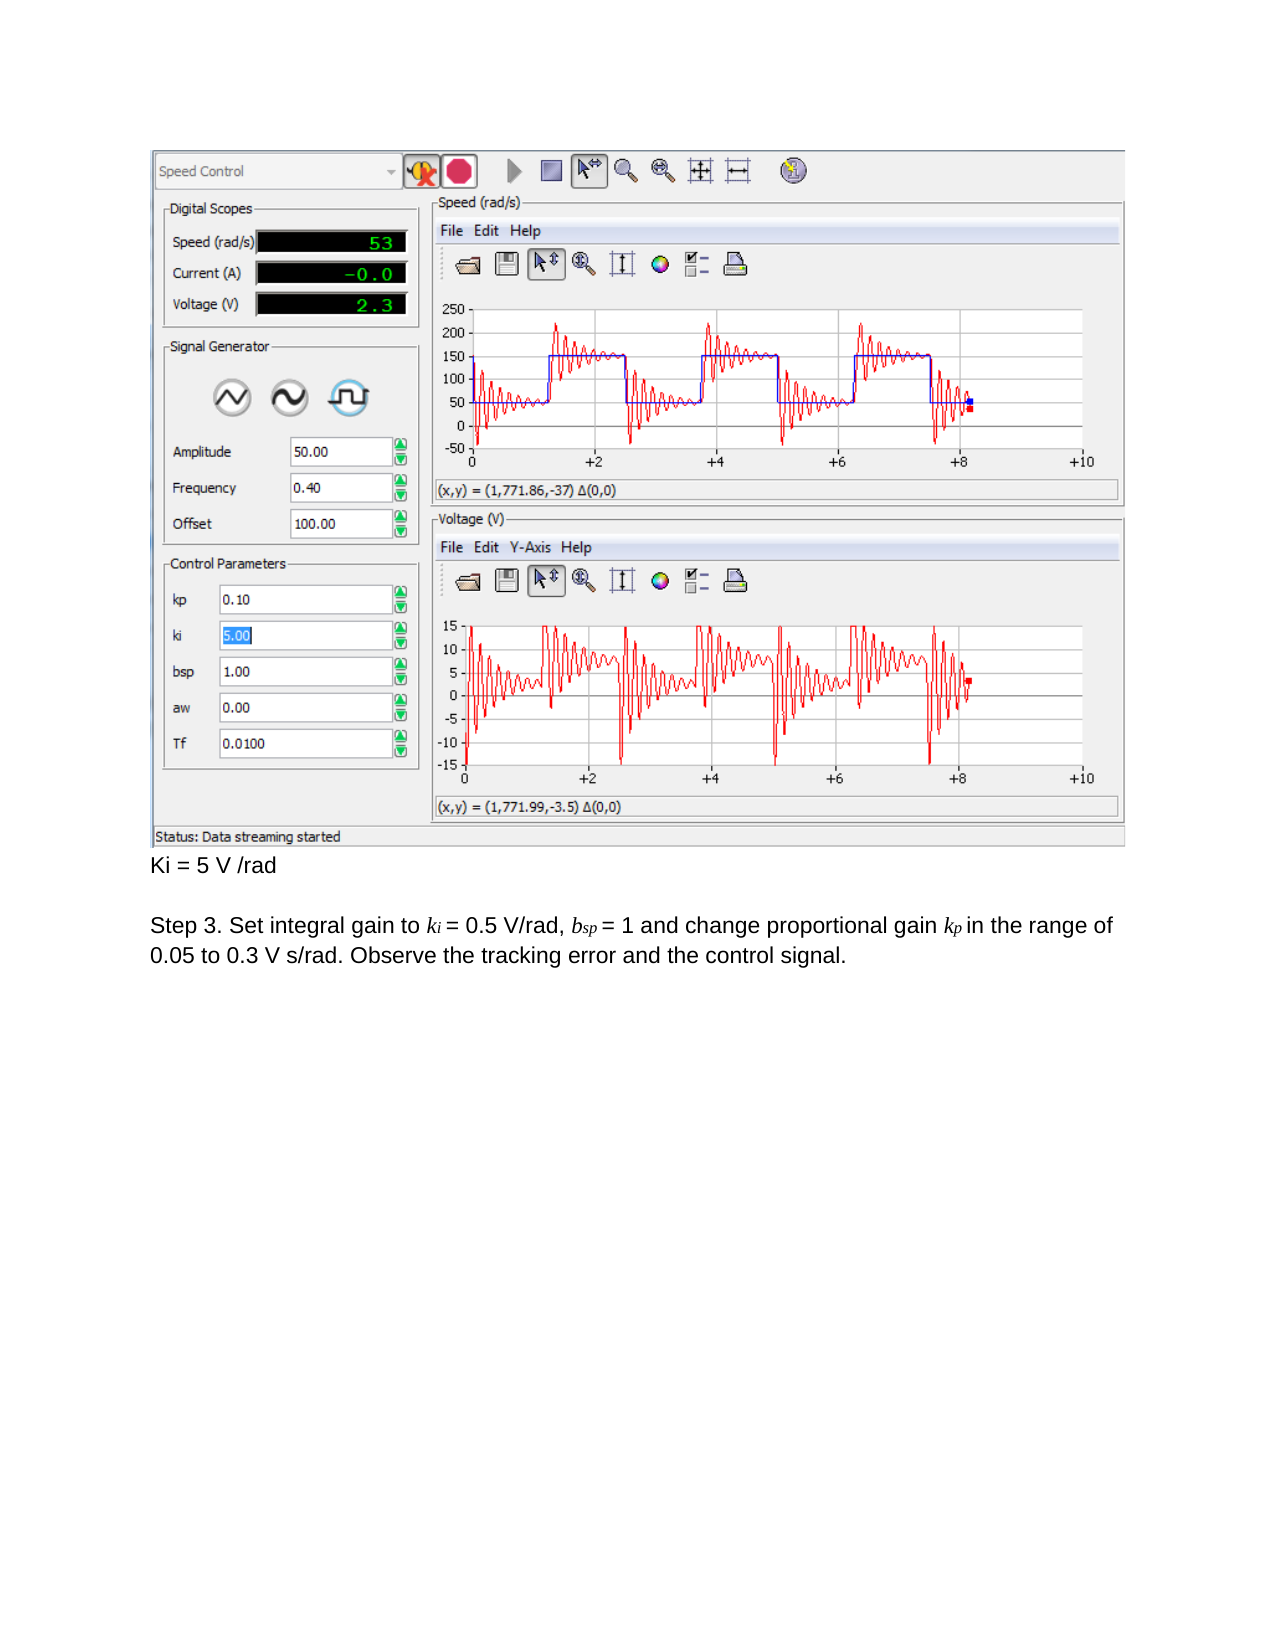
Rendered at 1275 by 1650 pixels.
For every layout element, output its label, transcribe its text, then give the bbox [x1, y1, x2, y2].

picture [150, 150, 1125, 848]
text Ki = 5 V /rad [150, 852, 1125, 878]
text Step 3. Set integral gain to ki = 0.5 V/rad, bsp = 1 and change proportional gain kp in the range of 0.05 to 0.3 V s/rad. Observe the tracking error and the control signal. [150, 912, 1125, 969]
